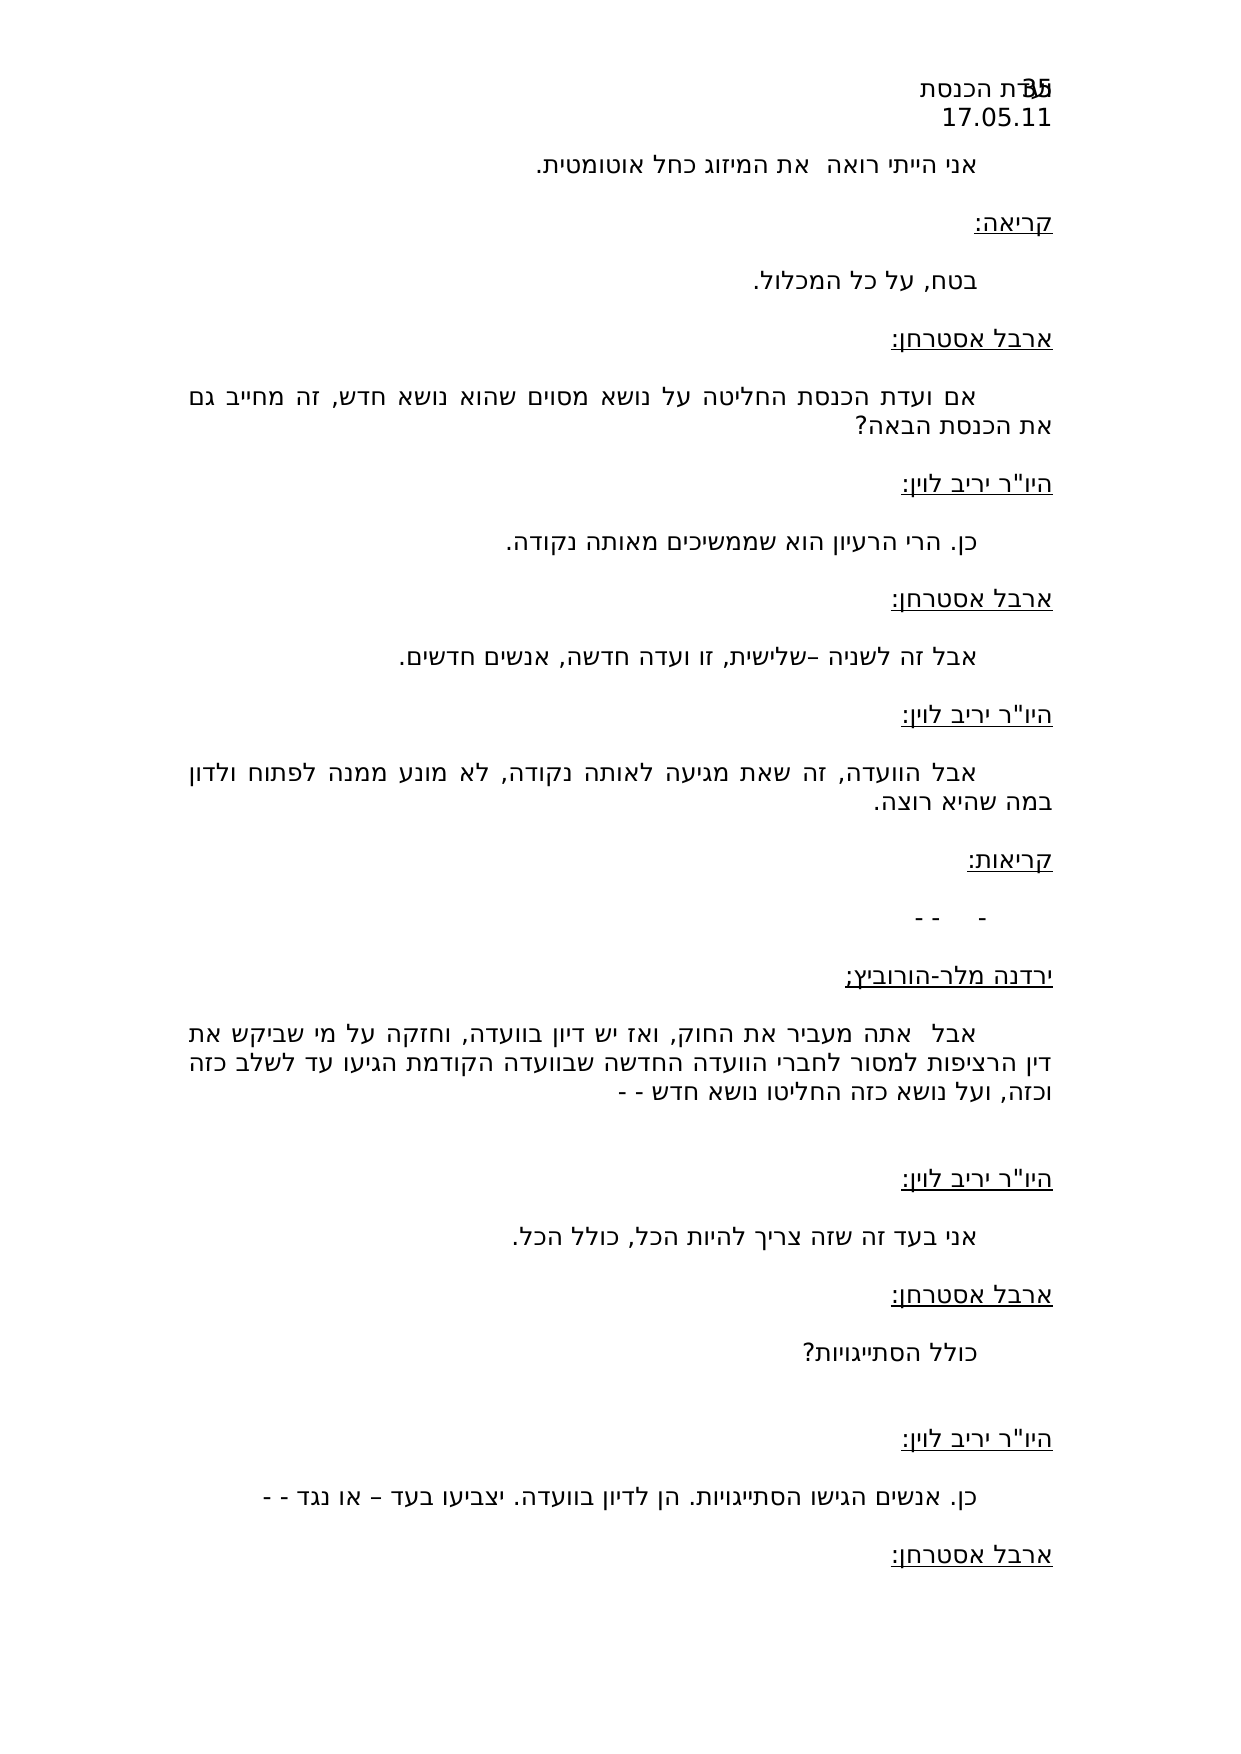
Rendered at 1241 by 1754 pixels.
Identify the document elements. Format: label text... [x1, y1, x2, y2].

text אבל זה לשניה –שלישית, זו ועדה חדשה, אנשים חדשים. [187, 642, 1053, 672]
text אני הייתי רואה את המיזוג כחל אוטומטית. [187, 150, 1053, 179]
text ארבל אסטרחן: [187, 584, 1053, 614]
text קריאות: [187, 845, 1053, 874]
text ארבל אסטרחן: [187, 324, 1053, 353]
text ארבל אסטרחן: [187, 1280, 1053, 1309]
text כן. אנשים הגישו הסתייגויות. הן לדיון בוועדה. יצביעו בעד – או נגד - - [187, 1482, 1053, 1512]
text אבל הוועדה, זה שאת מגיעה לאותה נקודה, לא מונע ממנה לפתוח ולדון במה שהיא רוצה. [187, 758, 1053, 817]
text כולל הסתייגויות? [187, 1338, 1053, 1367]
text היו"ר יריב לוין: [187, 469, 1053, 498]
text היו"ר יריב לוין: [187, 1424, 1053, 1454]
text קריאה: [187, 208, 1053, 237]
text ירדנה מלר-הורוביץ; [187, 961, 1053, 990]
list - - [187, 903, 978, 932]
text היו"ר יריב לוין: [187, 1164, 1053, 1193]
text ארבל אסטרחן: [187, 1540, 1053, 1569]
text כן. הרי הרעיון הוא שממשיכים מאותה נקודה. [187, 527, 1053, 556]
text אם ועדת הכנסת החליטה על נושא מסוים שהוא נושא חדש, זה מחייב גם את הכנסת הבאה? [187, 382, 1053, 440]
text אני בעד זה שזה צריך להיות הכל, כולל הכל. [187, 1222, 1053, 1251]
text בטח, על כל המכלול. [187, 266, 1053, 295]
text היו"ר יריב לוין: [187, 700, 1053, 729]
text אבל אתה מעביר את החוק, ואז יש דיון בוועדה, וחזקה על מי שביקש את דין הרציפות למסור לחברי הוועדה החדשה שבוועדה הקודמת הגיעו עד לשלב כזה וכזה, ועל נושא כזה החליטו נושא חדש - - [187, 1019, 1053, 1107]
